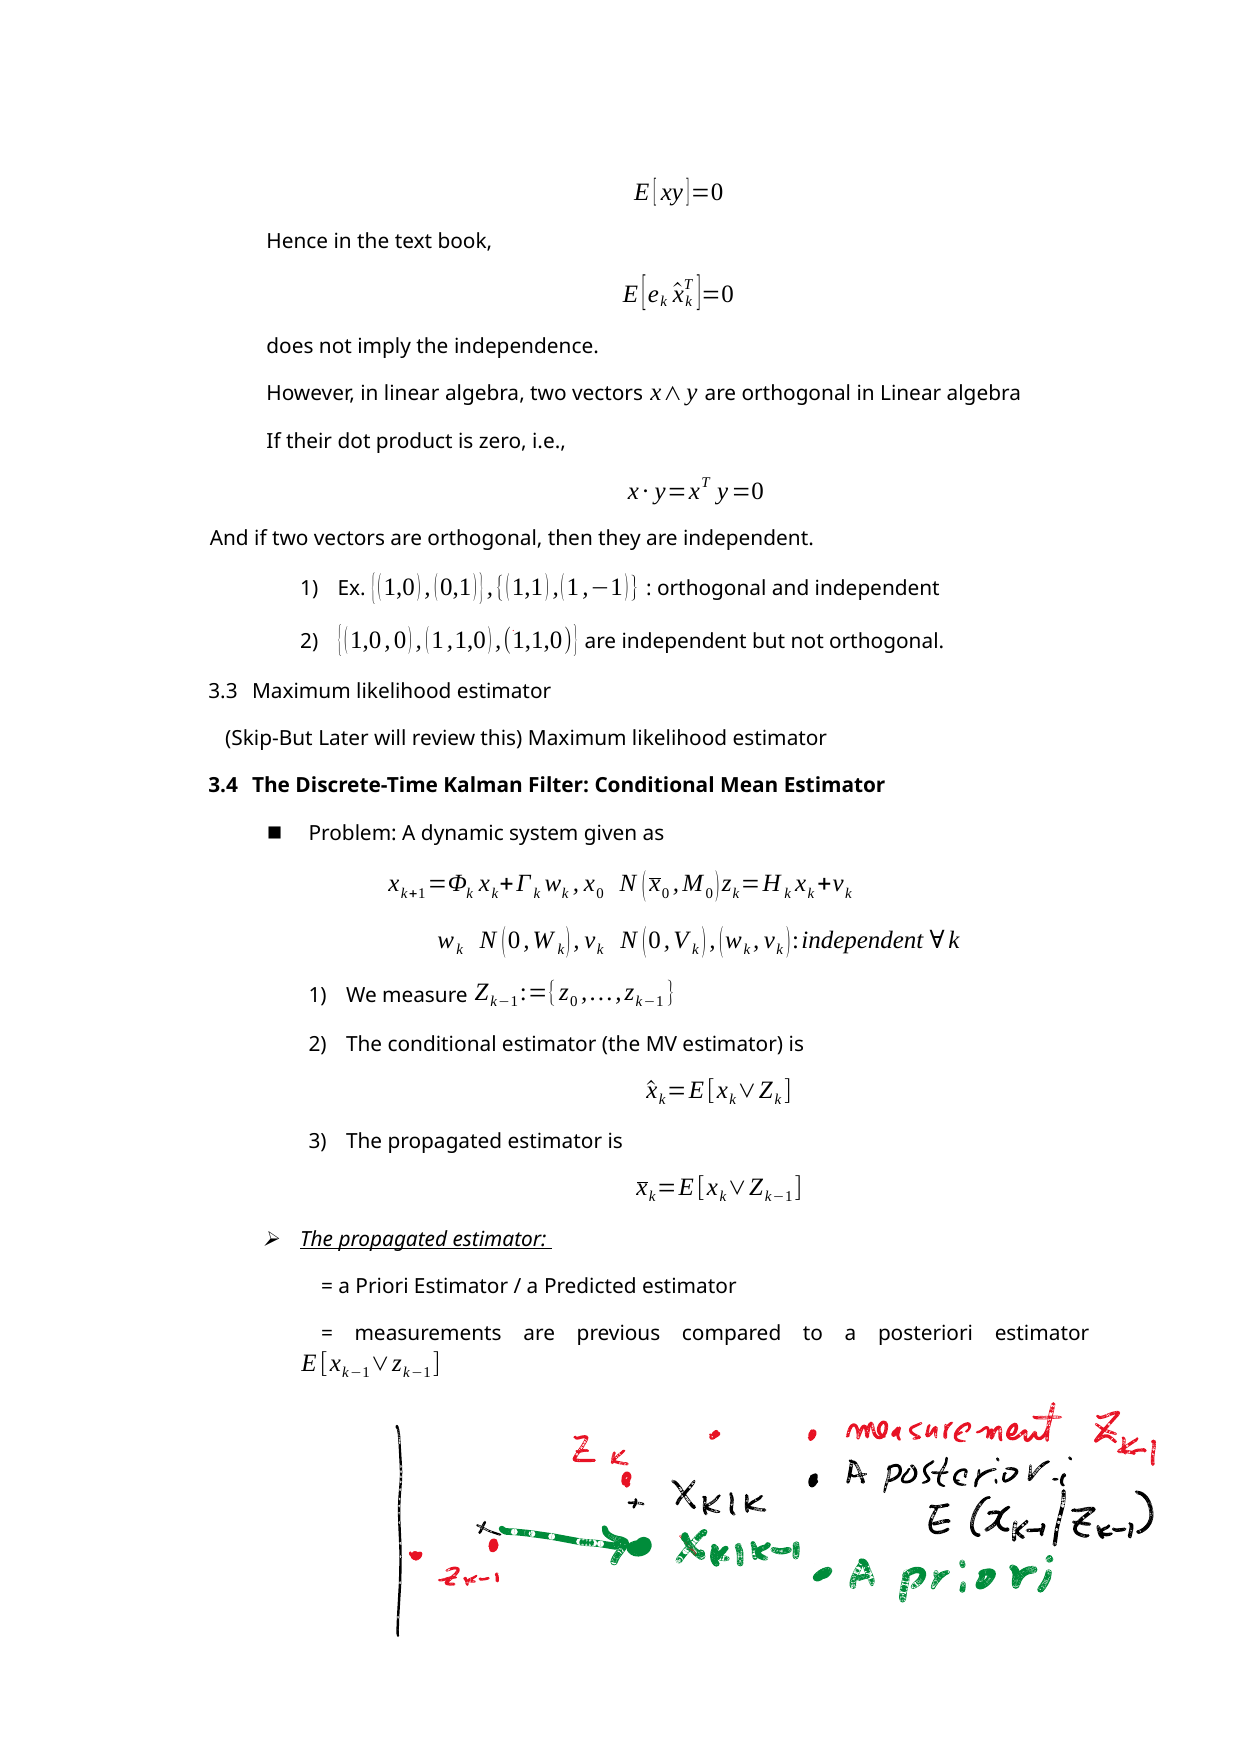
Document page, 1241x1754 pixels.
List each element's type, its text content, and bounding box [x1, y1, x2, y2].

list (Skip-But Later will review this) Maximum likelihood estimator [225, 723, 1090, 752]
text However, in linear algebra, two vectors are orthogonal in Linear algebra [266, 378, 1090, 407]
text If their dot product is zero, i.e., [266, 426, 1090, 454]
list are independent but not orthogonal. [300, 623, 1090, 657]
list The conditional estimator (the MV estimator) is [308, 1029, 1090, 1057]
list = measurements are previous compared to a posteriori estimator [300, 1318, 1090, 1381]
list The propagated estimator: [262, 1224, 1090, 1252]
list The Discrete-Time Kalman Filter: Conditional Mean Estimator [208, 771, 1090, 799]
text does not imply the independence. [266, 331, 1090, 359]
list We measure [308, 979, 1090, 1010]
list Problem: A dynamic system given as [267, 818, 1090, 846]
list = a Priori Estimator / a Predicted estimator [300, 1271, 1090, 1300]
list Ex. : orthogonal and independent [300, 570, 1090, 604]
text Hence in the text book, [266, 227, 1090, 255]
list The propagated estimator is [308, 1126, 1090, 1155]
text And if two vectors are orthogonal, then they are independent. [150, 523, 1090, 551]
list Maximum likelihood estimator [208, 676, 1090, 704]
